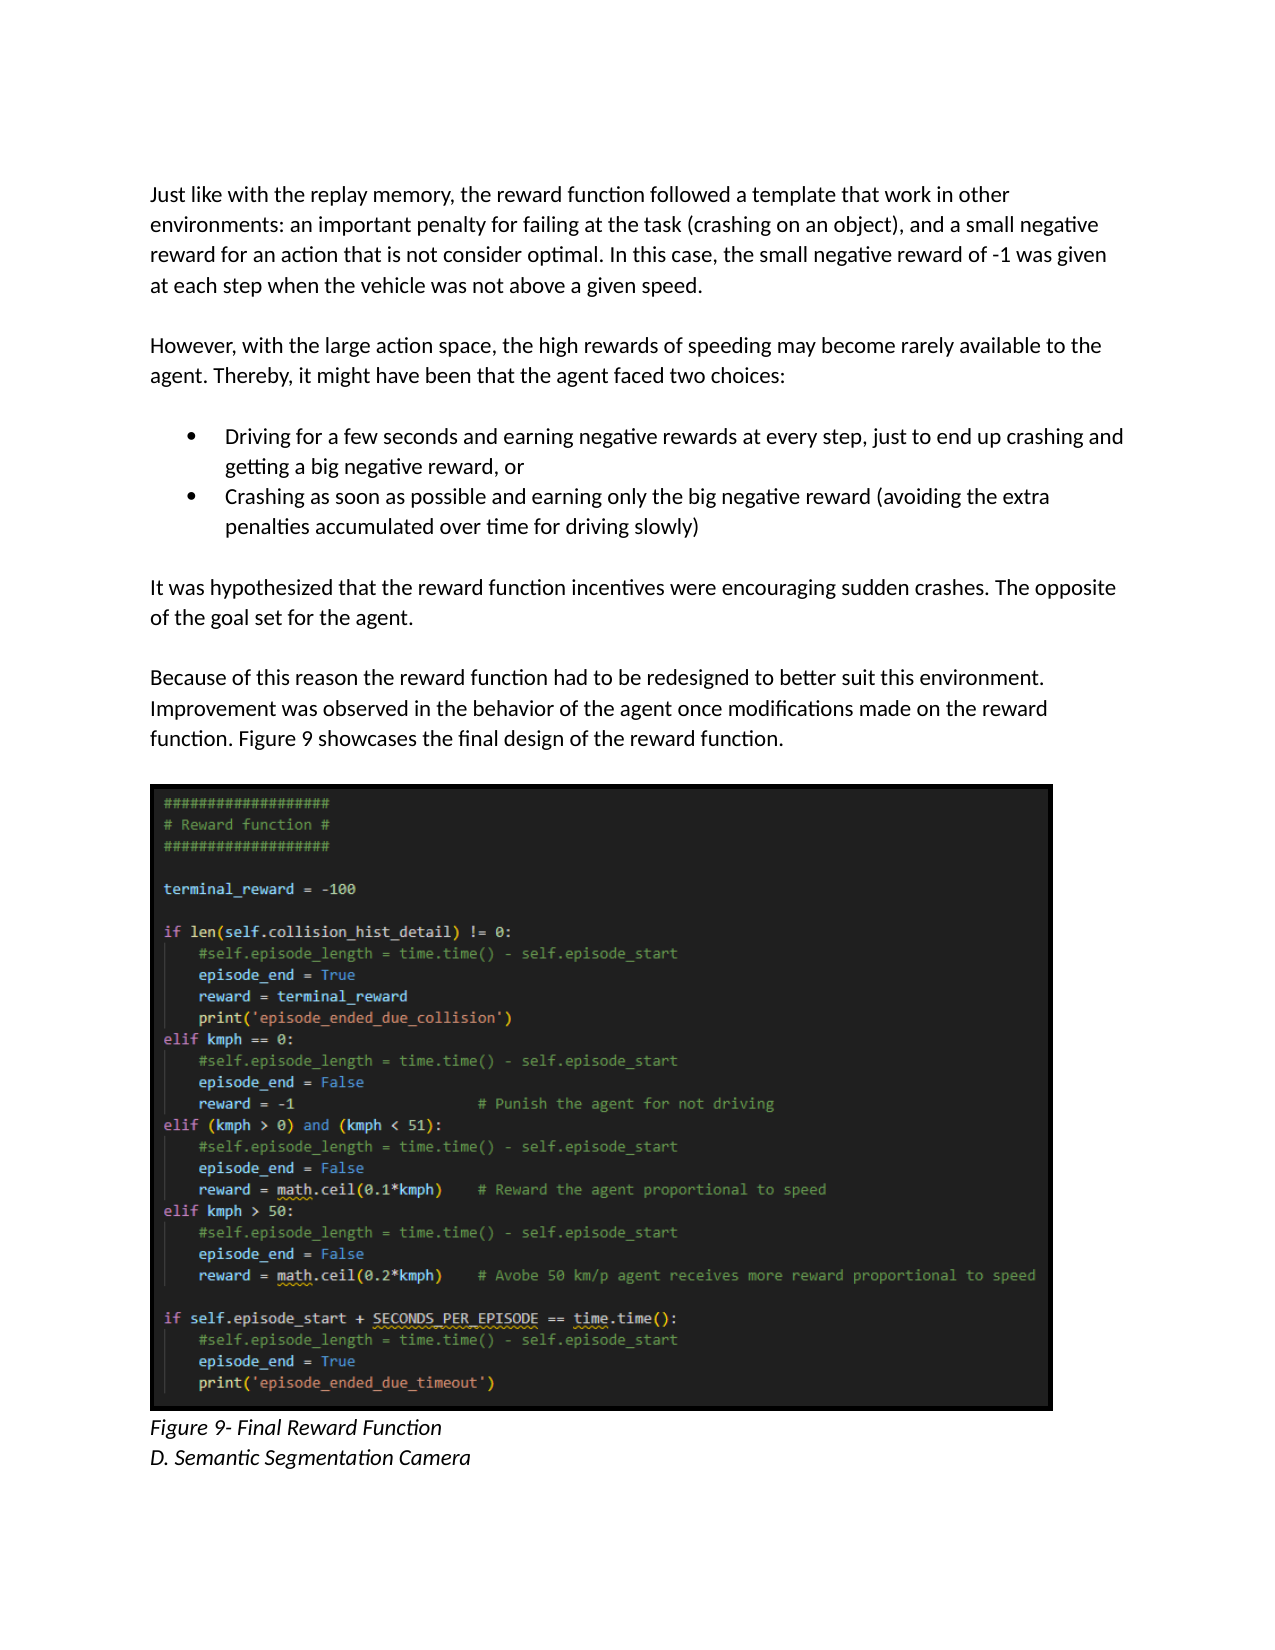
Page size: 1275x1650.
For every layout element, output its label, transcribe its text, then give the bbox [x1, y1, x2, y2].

list Crashing as soon as possible and earning only the big negative reward (avoiding the extra penalties accumulated over time for driving slowly) [187, 482, 1125, 541]
text Just like with the replay memory, the reward function followed a template that work in other environments: an important penalty for failing at the task (crashing on an object), and a small negative reward for an action that is not consider optimal. In this case, the small negative reward of -1 was given at each step when the vehicle was not above a given speed. [150, 180, 1125, 299]
list Driving for a few seconds and earning negative rewards at every step, just to end up crashing and getting a big negative reward, or [187, 422, 1125, 480]
text D. Semantic Segmentation Camera [150, 1443, 1125, 1471]
text It was hypothesized that the reward function incentives were encouraging sudden crashes. The opposite of the goal set for the agent. [150, 573, 1125, 631]
text Figure 9- Final Reward Function [150, 1413, 1125, 1441]
text Because of this reason the reward function had to be redesigned to better suit this environment. Improvement was observed in the behavior of the agent once modifications made on the reward function. Figure 9 showcases the final design of the reward function. [150, 663, 1125, 752]
picture [154, 789, 1048, 1406]
text However, with the large action space, the high rewards of speeding may become rarely available to the agent. Thereby, it might have been that the agent faced two choices: [150, 331, 1125, 389]
